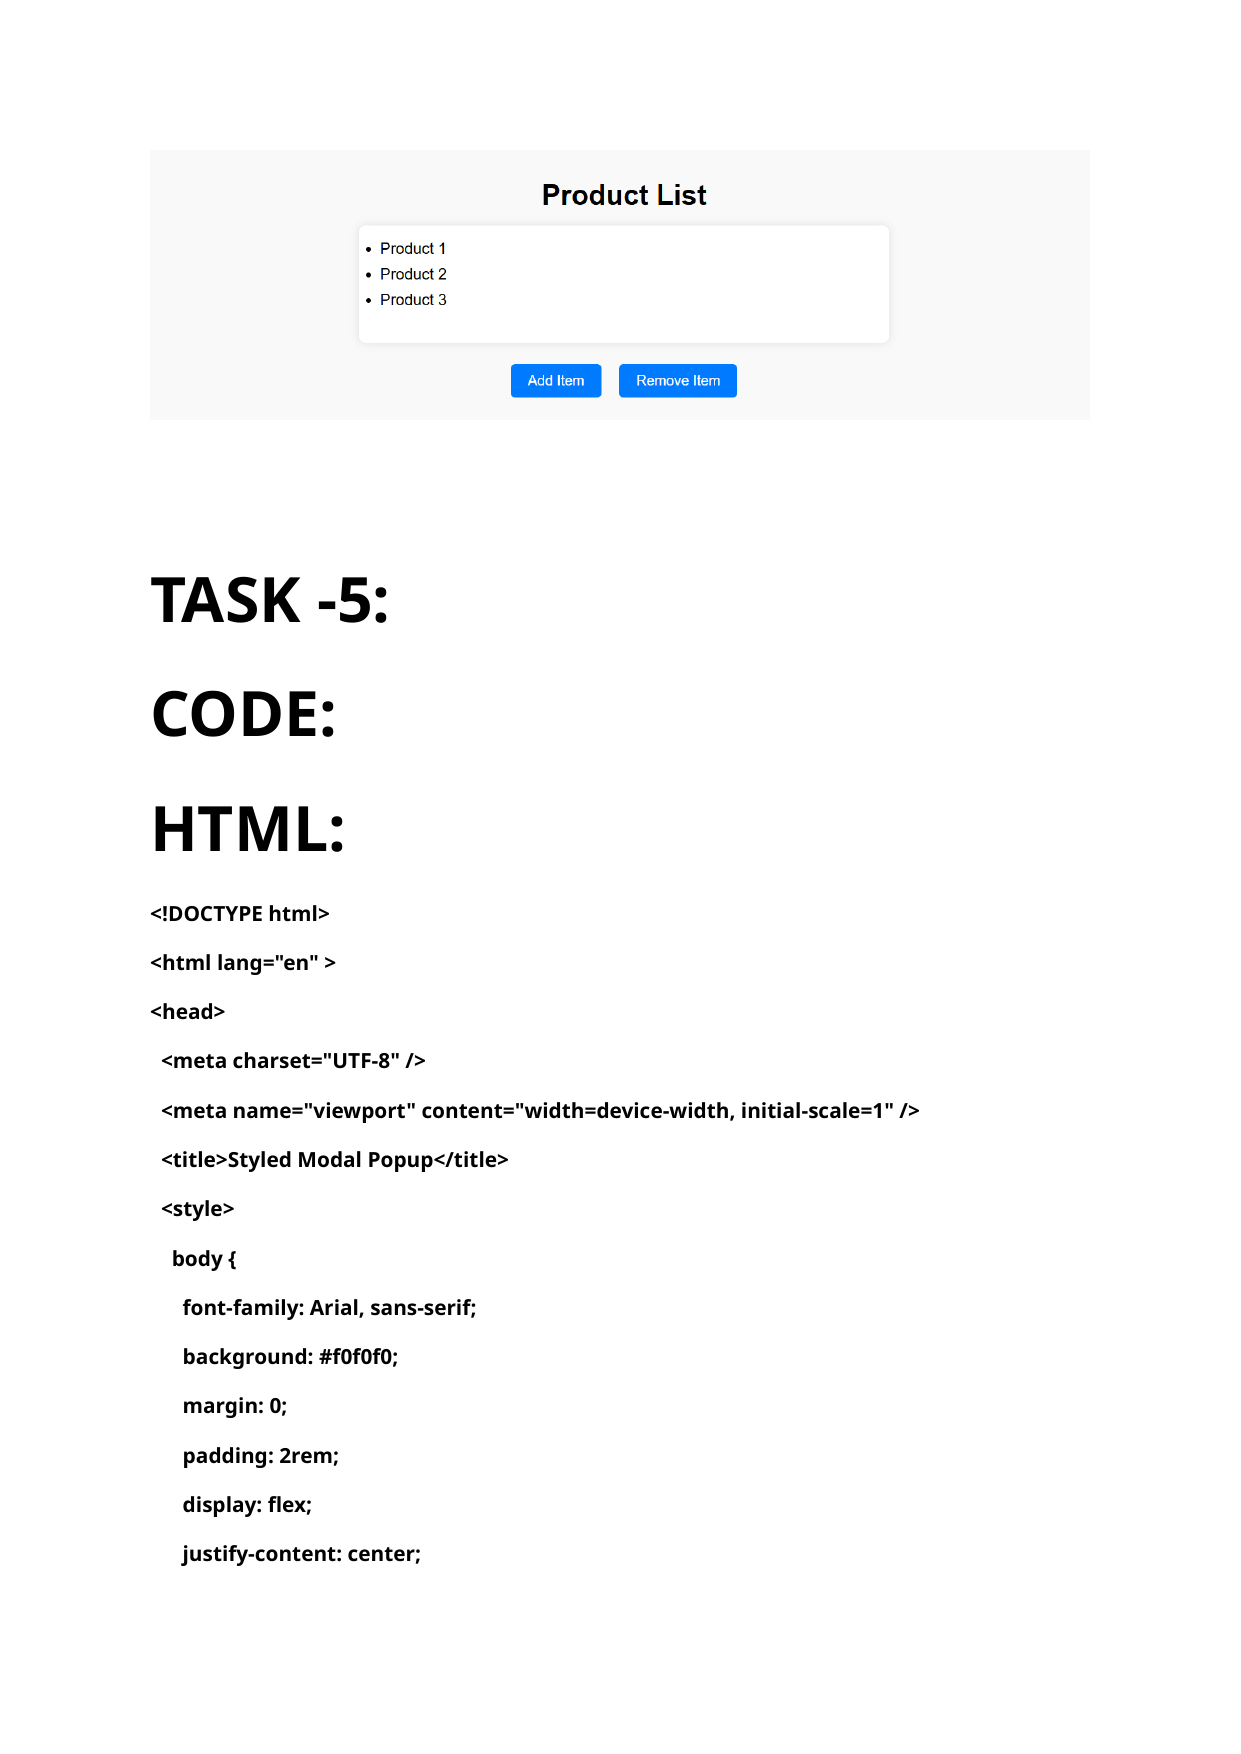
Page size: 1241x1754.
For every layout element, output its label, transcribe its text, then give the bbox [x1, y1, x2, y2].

text CODE: [150, 670, 1090, 755]
text <meta name="viewport" content="width=device-width, initial-scale=1" /> [150, 1096, 1090, 1124]
text <html lang="en" > [150, 948, 1090, 977]
text <!DOCTYPE html> [150, 899, 1090, 927]
text <title>Styled Modal Popup</title> [150, 1145, 1090, 1174]
text <head> [150, 997, 1090, 1026]
text display: flex; [150, 1490, 1090, 1518]
text margin: 0; [150, 1392, 1090, 1420]
text HTML: [150, 784, 1090, 869]
picture [150, 150, 1091, 420]
text font-family: Arial, sans-serif; [150, 1293, 1090, 1321]
text TASK -5: [150, 555, 1090, 641]
text background: #f0f0f0; [150, 1342, 1090, 1371]
text body { [150, 1244, 1090, 1272]
text justify-content: center; [150, 1539, 1090, 1568]
text <style> [150, 1194, 1090, 1223]
text padding: 2rem; [150, 1441, 1090, 1469]
text <meta charset="UTF-8" /> [150, 1047, 1090, 1075]
